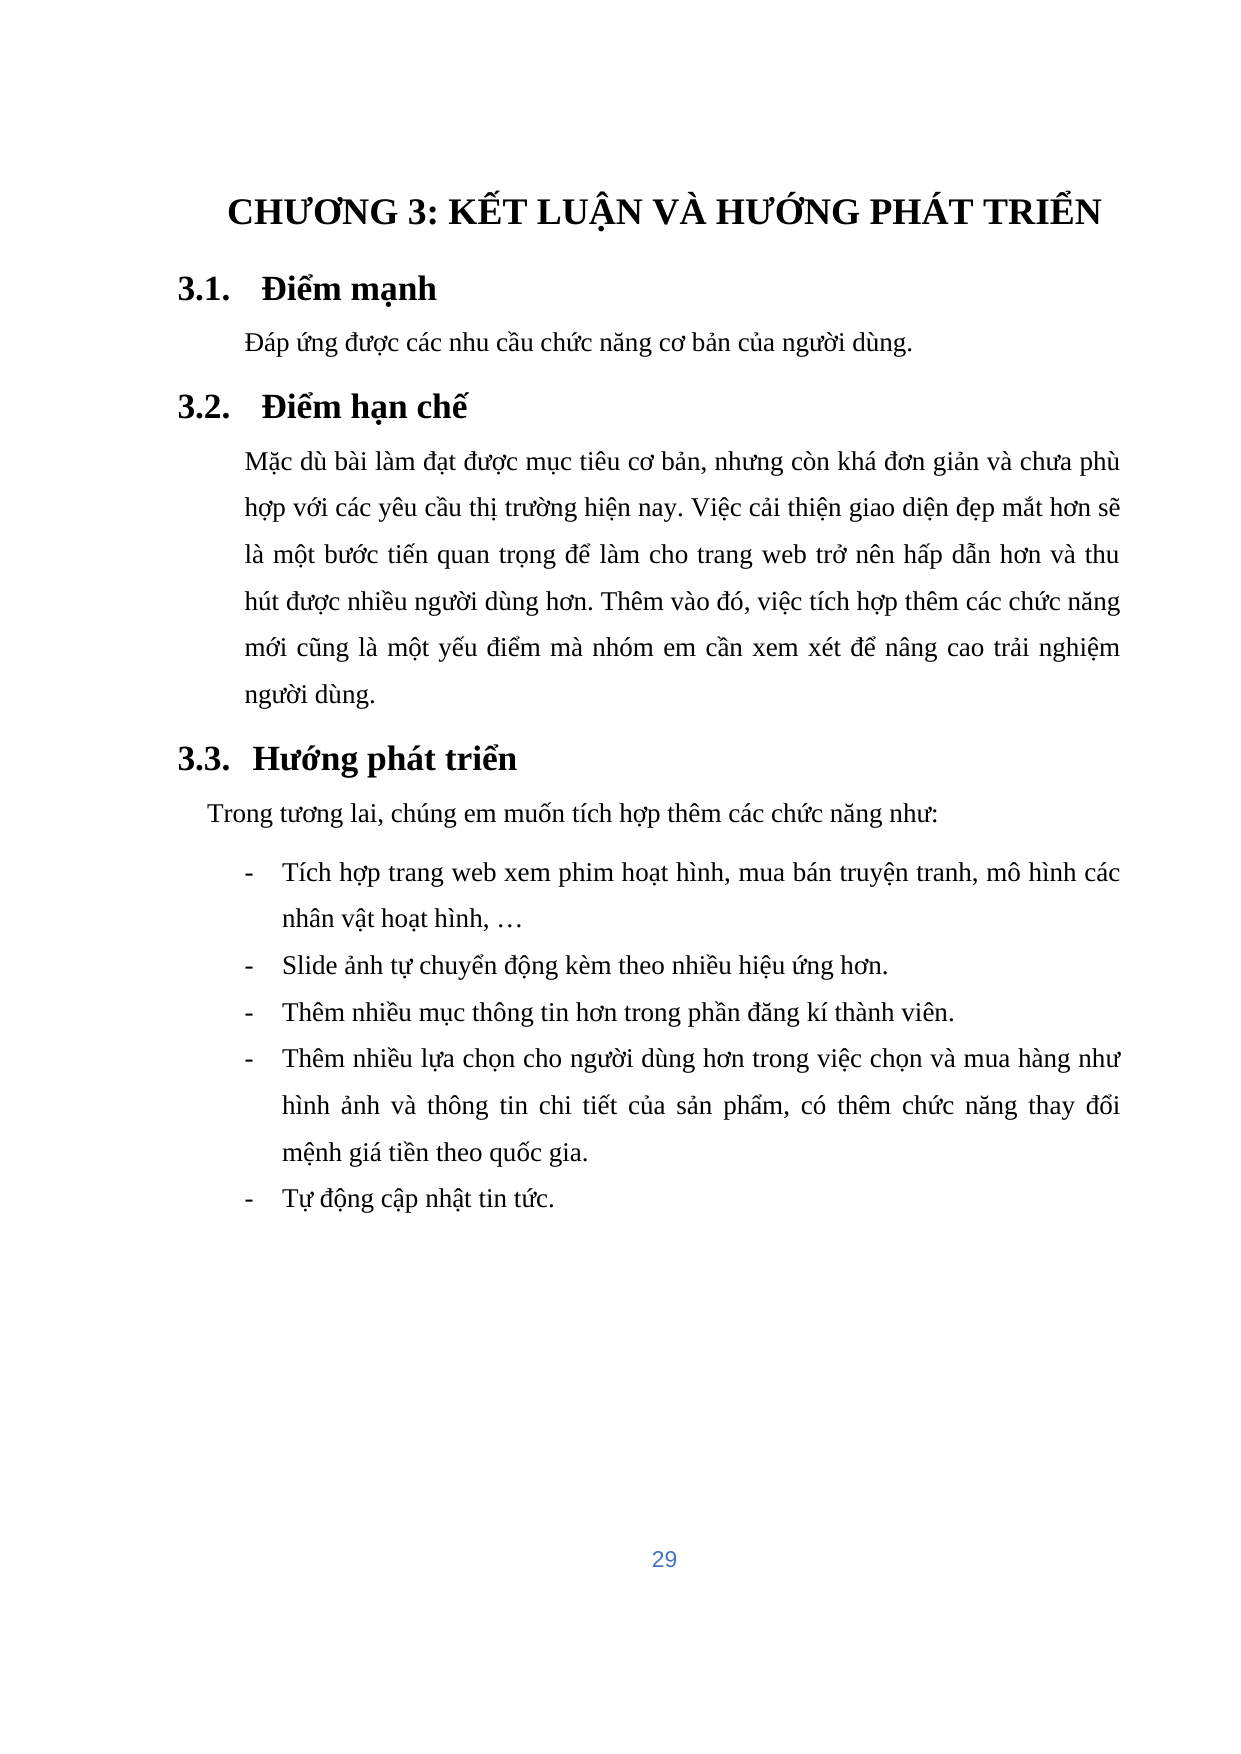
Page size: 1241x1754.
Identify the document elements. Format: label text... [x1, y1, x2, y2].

list Thêm nhiều mục thông tin hơn trong phần đăng kí thành viên. [244, 996, 1122, 1027]
list Hướng phát triển [177, 737, 1122, 778]
list Điểm hạn chế [177, 385, 1122, 426]
list Tự động cập nhật tin tức. [244, 1182, 1122, 1214]
list Thêm nhiều lựa chọn cho người dùng hơn trong việc chọn và mua hàng như hình ảnh và thông tin chi tiết của sản phẩm, có thêm chức năng thay đổi mệnh giá tiền theo quốc gia. [244, 1042, 1122, 1167]
list Slide ảnh tự chuyển động kèm theo nhiều hiệu ứng hơn. [244, 949, 1122, 980]
text Trong tương lai, chúng em muốn tích hợp thêm các chức năng như: [207, 797, 1122, 828]
subtitle CHƯƠNG 3: KẾT LUẬN VÀ HƯỚNG PHÁT TRIỂN [207, 190, 1122, 233]
list Tích hợp trang web xem phim hoạt hình, mua bán truyện tranh, mô hình các nhân vật hoạt hình, … [244, 856, 1122, 934]
list Điểm mạnh [177, 267, 1122, 308]
text Đáp ứng được các nhu cầu chức năng cơ bản của người dùng. [207, 326, 1122, 357]
text Mặc dù bài làm đạt được mục tiêu cơ bản, nhưng còn khá đơn giản và chưa phù hợp với các yêu cầu thị trường hiện nay. Việc cải thiện giao diện đẹp mắt hơn sẽ là một bước tiến quan trọng để làm cho trang web trở nên hấp dẫn hơn và thu hút được nhiều người dùng hơn. Thêm vào đó, việc tích hợp thêm các chức năng mới cũng là một yếu điểm mà nhóm em cần xem xét để nâng cao trải nghiệm người dùng. [244, 445, 1122, 709]
